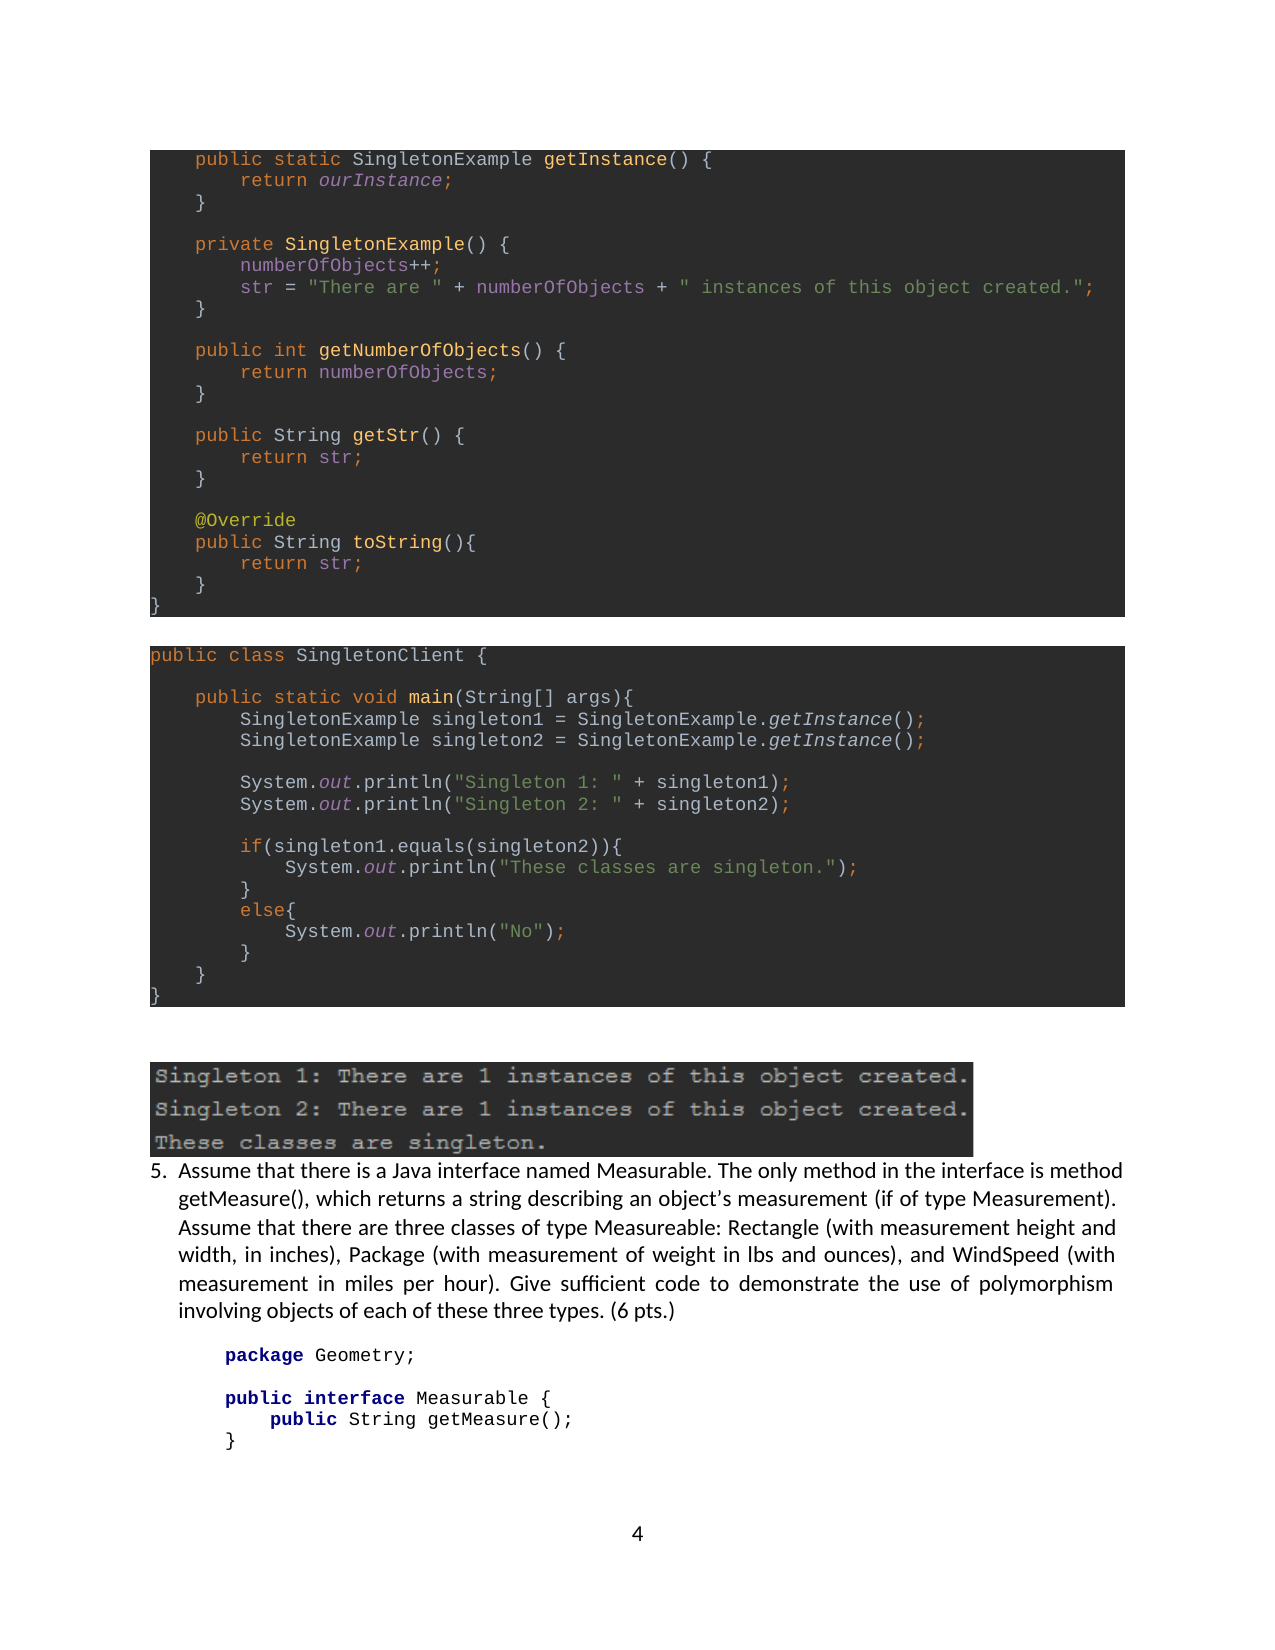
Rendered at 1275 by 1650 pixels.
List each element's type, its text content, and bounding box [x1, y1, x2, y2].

text 5. Assume that there is a Java interface named Measurable. The only method in the interface is method getMeasure(), which returns a string describing an object’s measurement (if of type Measurement). Assume that there are three classes of type Measureable: Rectangle (with measurement height and width, in inches), Package (with measurement of weight in lbs and ounces), and WindSpeed (with measurement in miles per hour). Give sufficient code to demonstrate the use of polymorphism involving objects of each of these three types. (6 pts.) [150, 1157, 1125, 1325]
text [150, 150, 1125, 617]
picture [150, 1062, 974, 1157]
text package Geometry; public interface Measurable { public String getMeasure(); } [225, 1346, 1125, 1452]
text public class SingletonClient { public static void main(String[] args){ SingletonExample singleton1 = SingletonExample.getInstance(); SingletonExample singleton2 = SingletonExample.getInstance(); System.out.println("Singleton 1: " + singleton1); System.out.println("Singleton 2: " + singleton2); if(singleton1.equals(singleton2)){ System.out.println("These classes are singleton."); } else{ System.out.println("No"); } } } [150, 646, 1125, 1007]
